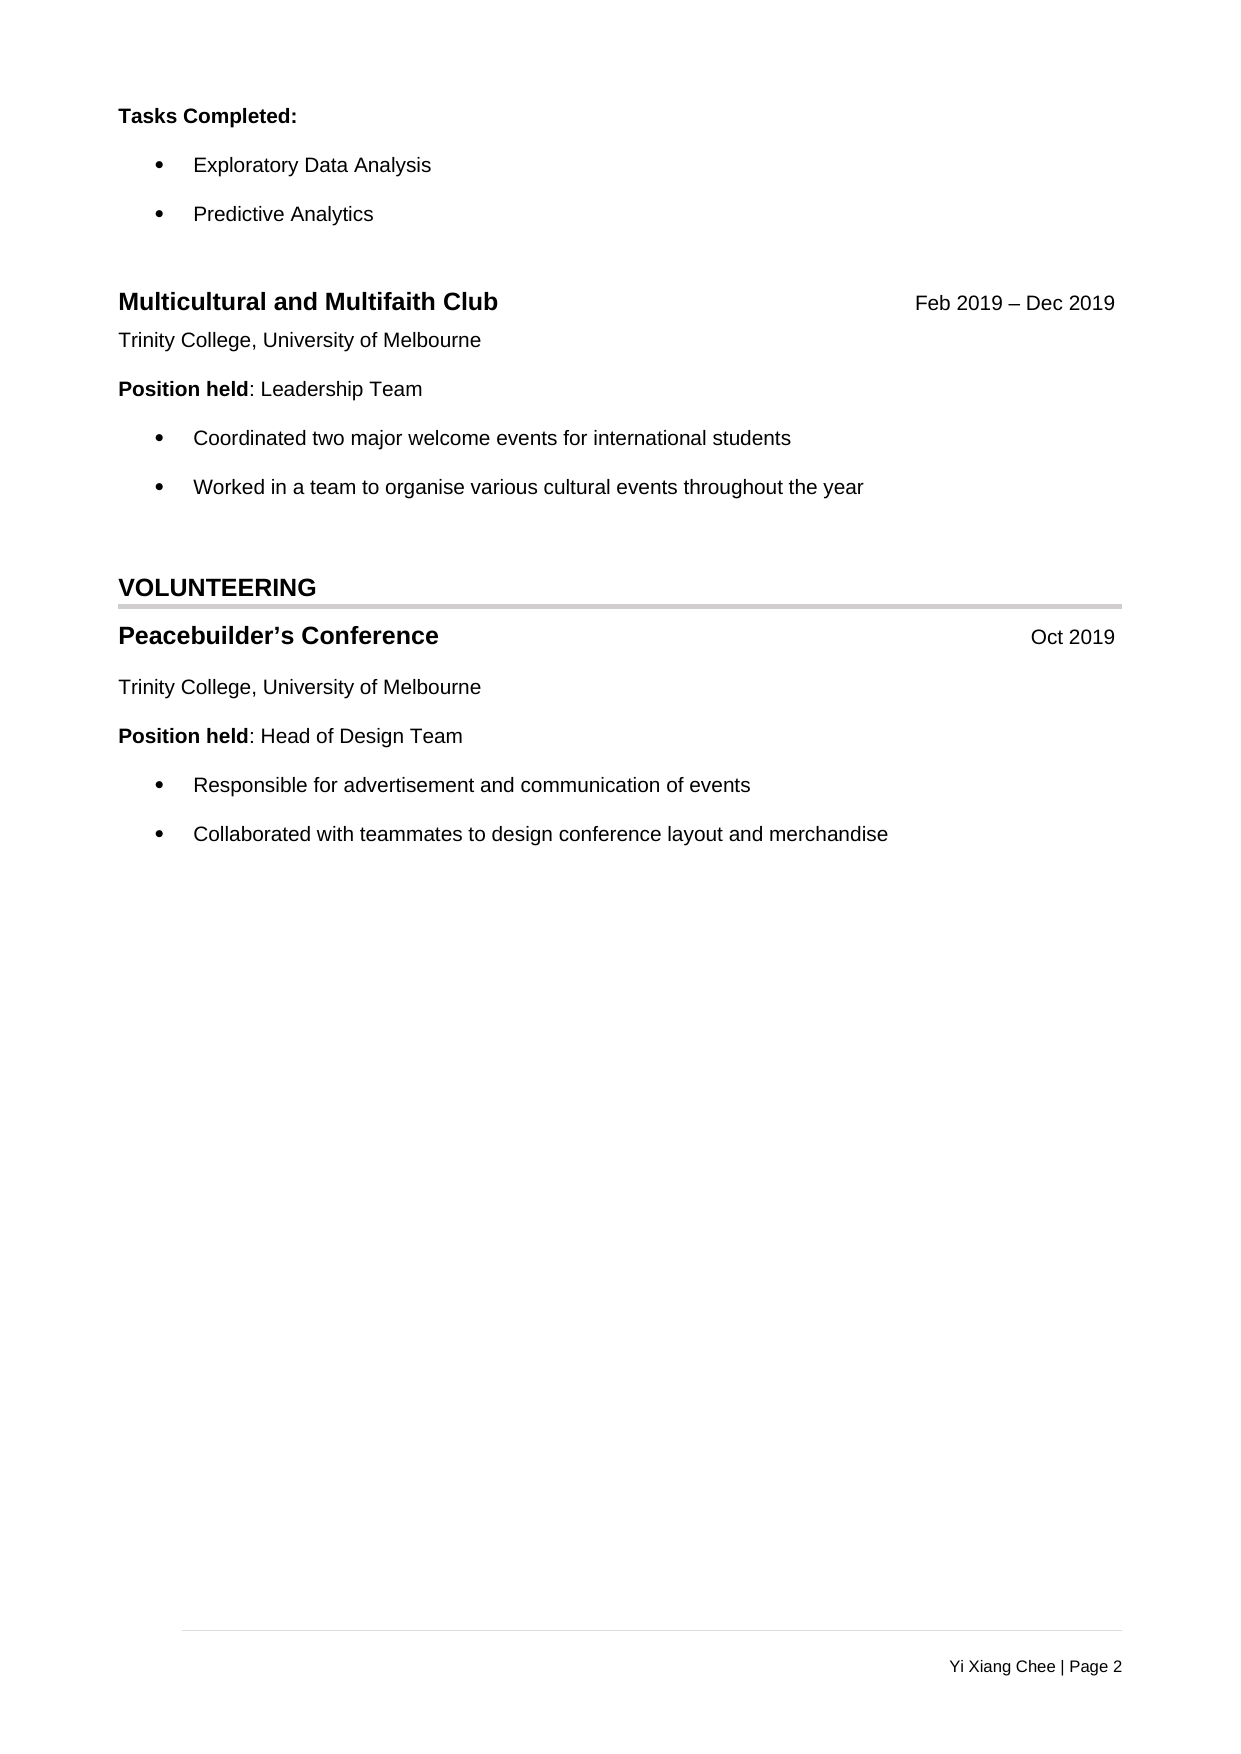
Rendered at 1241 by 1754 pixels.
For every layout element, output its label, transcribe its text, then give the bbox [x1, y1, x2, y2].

text Position held: Head of Design Team [118, 724, 1122, 748]
text VOLUNTEERING [118, 573, 1122, 604]
text Peacebuilder’s Conference Oct 2019 [118, 621, 1122, 650]
list Coordinated two major welcome events for international students [156, 426, 1122, 450]
text Trinity College, University of Melbourne [118, 675, 1122, 699]
list Worked in a team to organise various cultural events throughout the year [156, 475, 1122, 499]
list Predictive Analytics [156, 201, 1122, 226]
text Multicultural and Multifaith Club Feb 2019 – Dec 2019 [118, 287, 1122, 316]
text Position held: Leadership Team [118, 377, 1122, 401]
text Trinity College, University of Melbourne [118, 328, 1122, 352]
list Exploratory Data Analysis [156, 152, 1122, 176]
list Collaborated with teammates to design conference layout and merchandise [156, 822, 1122, 846]
list Responsible for advertisement and communication of events [156, 773, 1122, 797]
text Tasks Completed: [118, 103, 1122, 127]
